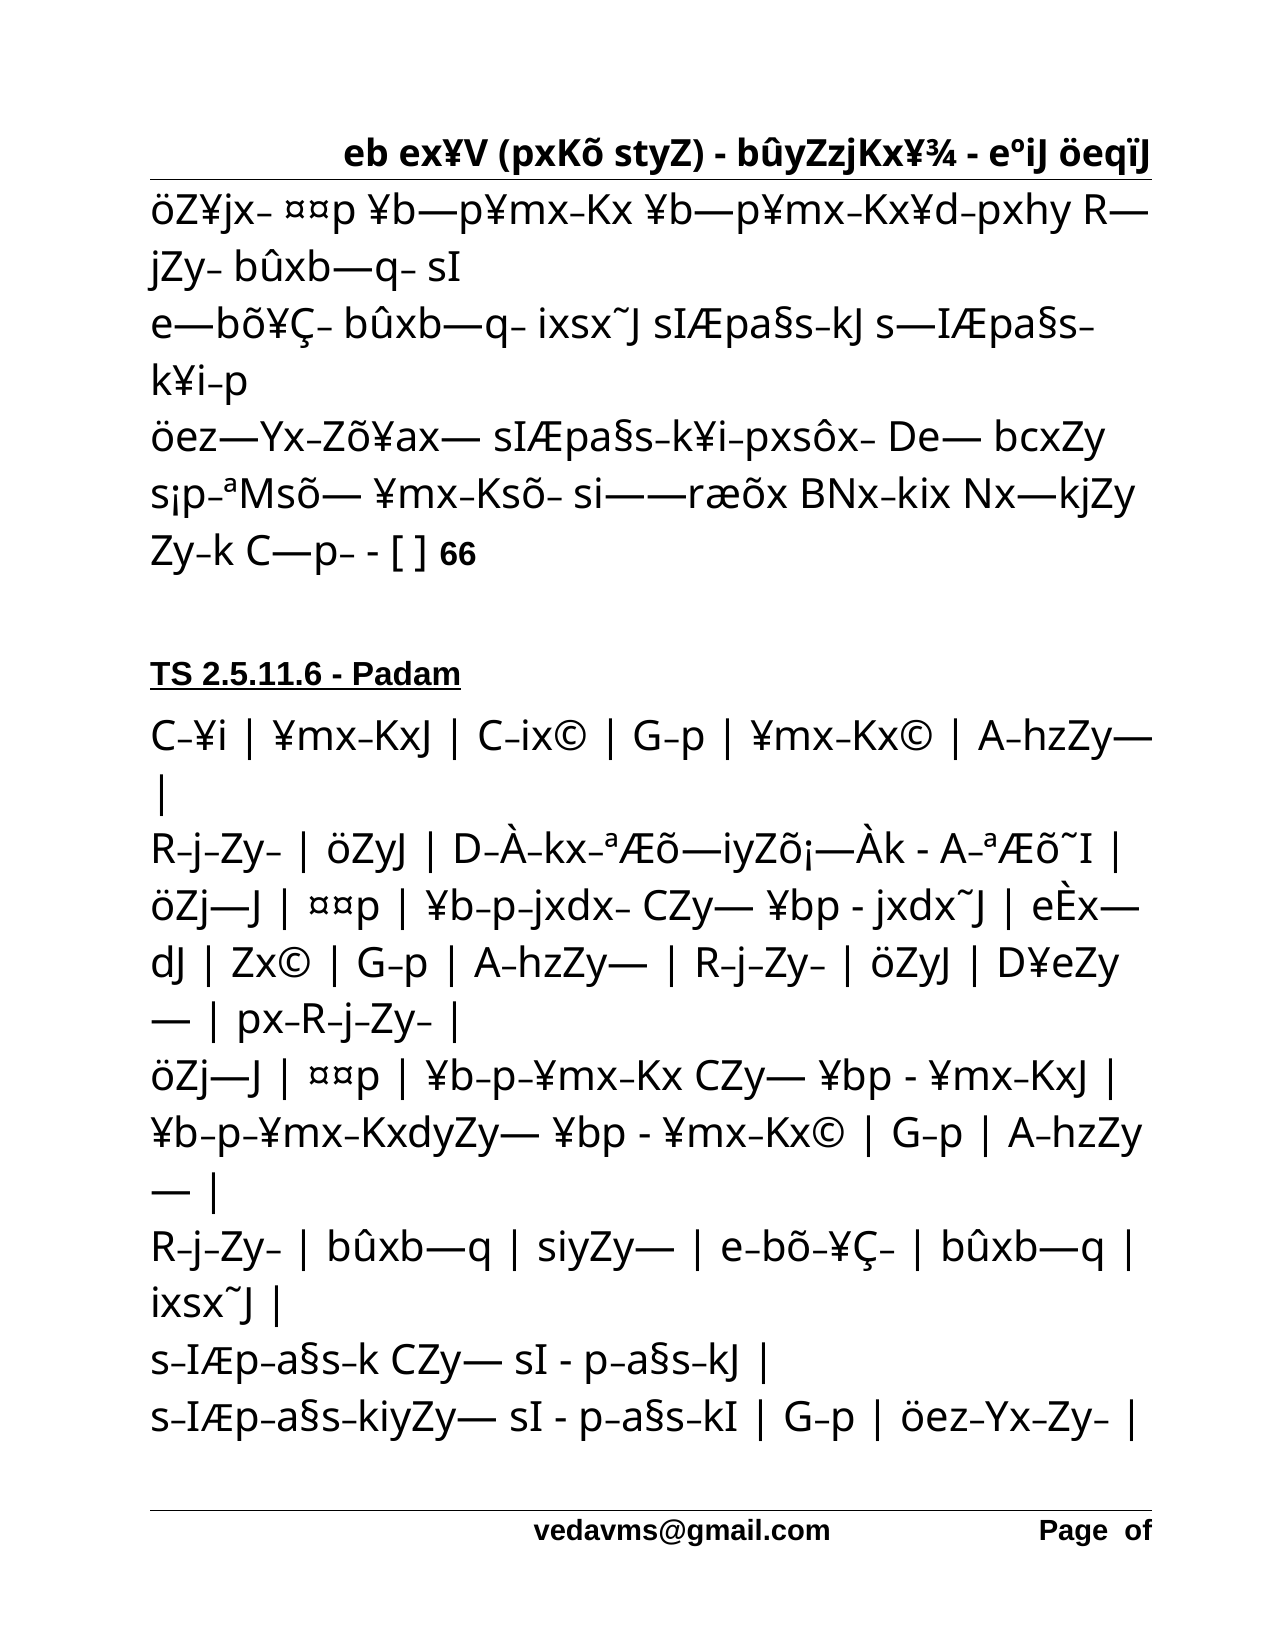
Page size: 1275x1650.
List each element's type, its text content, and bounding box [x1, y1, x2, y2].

text R–j–Zy– | bûxb—q | siyZy— | e–bõ–¥Ç– | bûxb—q | ixsx˜J | [150, 1216, 1154, 1330]
text ¥b–p–¥mx–KxdyZy— ¥bp - ¥mx–Kx© | G–p | A–hzZy— | [150, 1103, 1154, 1216]
text s¡p–ªMsõ— ¥mx–Ksõ– si——ræõx BNx–kix Nx—kjZy [150, 464, 1154, 521]
text e—bõ¥Ç– bûxb—q– ixsx˜J sIÆpa§s–kJ s—IÆpa§s–k¥i–p [150, 294, 1154, 407]
text e©ax—d–sëx¥d–pxhy R—jZy– öZyk¡e— pxRjZy– öZ¥jx– ¤¤p ¥b—p¥mx–Kx ¥b—p¥mx–Kx¥d–pxhy R—jZy– bûxb—q– sI [150, 180, 1154, 294]
text TS 2.5.11.6 - Padam [150, 654, 1154, 693]
text s–IÆp–a§s–kiyZy— sI - p–a§s–kI | G–p | öez–Yx–Zy– | A¥ax– CZy— | s–IÆp–a§s–kiyZy— sI - p–a§s–kI | G–p | A–¤¤sô– | D¥eZy— | b–cx–Zy– | s¡–p–ªM¥sõZy— [150, 1387, 1154, 1443]
text s–IÆp–a§s–k CZy— sI - p–a§s–kJ | [150, 1330, 1154, 1387]
text C–¥i | ¥mx–KxJ | C–ix© | G–p | ¥mx–Kx© | A–hzZy— | [150, 705, 1154, 819]
text öez—Yx–Zõ¥ax— sIÆpa§s–k¥i–pxsôx– De— bcxZy [150, 407, 1154, 464]
text Zy–k C—p– - [ ] 66 [150, 521, 1154, 578]
text öZj—J | ¤¤p | ¥b–p–¥mx–Kx CZy— ¥bp - ¥mx–KxJ | [150, 1046, 1154, 1103]
text R–j–Zy– | öZyJ | D–À–kx–ªÆõ—iyZõ¡—Àk - A–ªÆõ˜I | öZj—J | ¤¤p | ¥b–p–jxdx– CZy— ¥bp - jxdx˜J | eÈx—dJ | Zx© | G–p | A–hzZy— | R–j–Zy– | öZyJ | D¥eZy— | px–R–j–Zy– | [150, 819, 1154, 1046]
